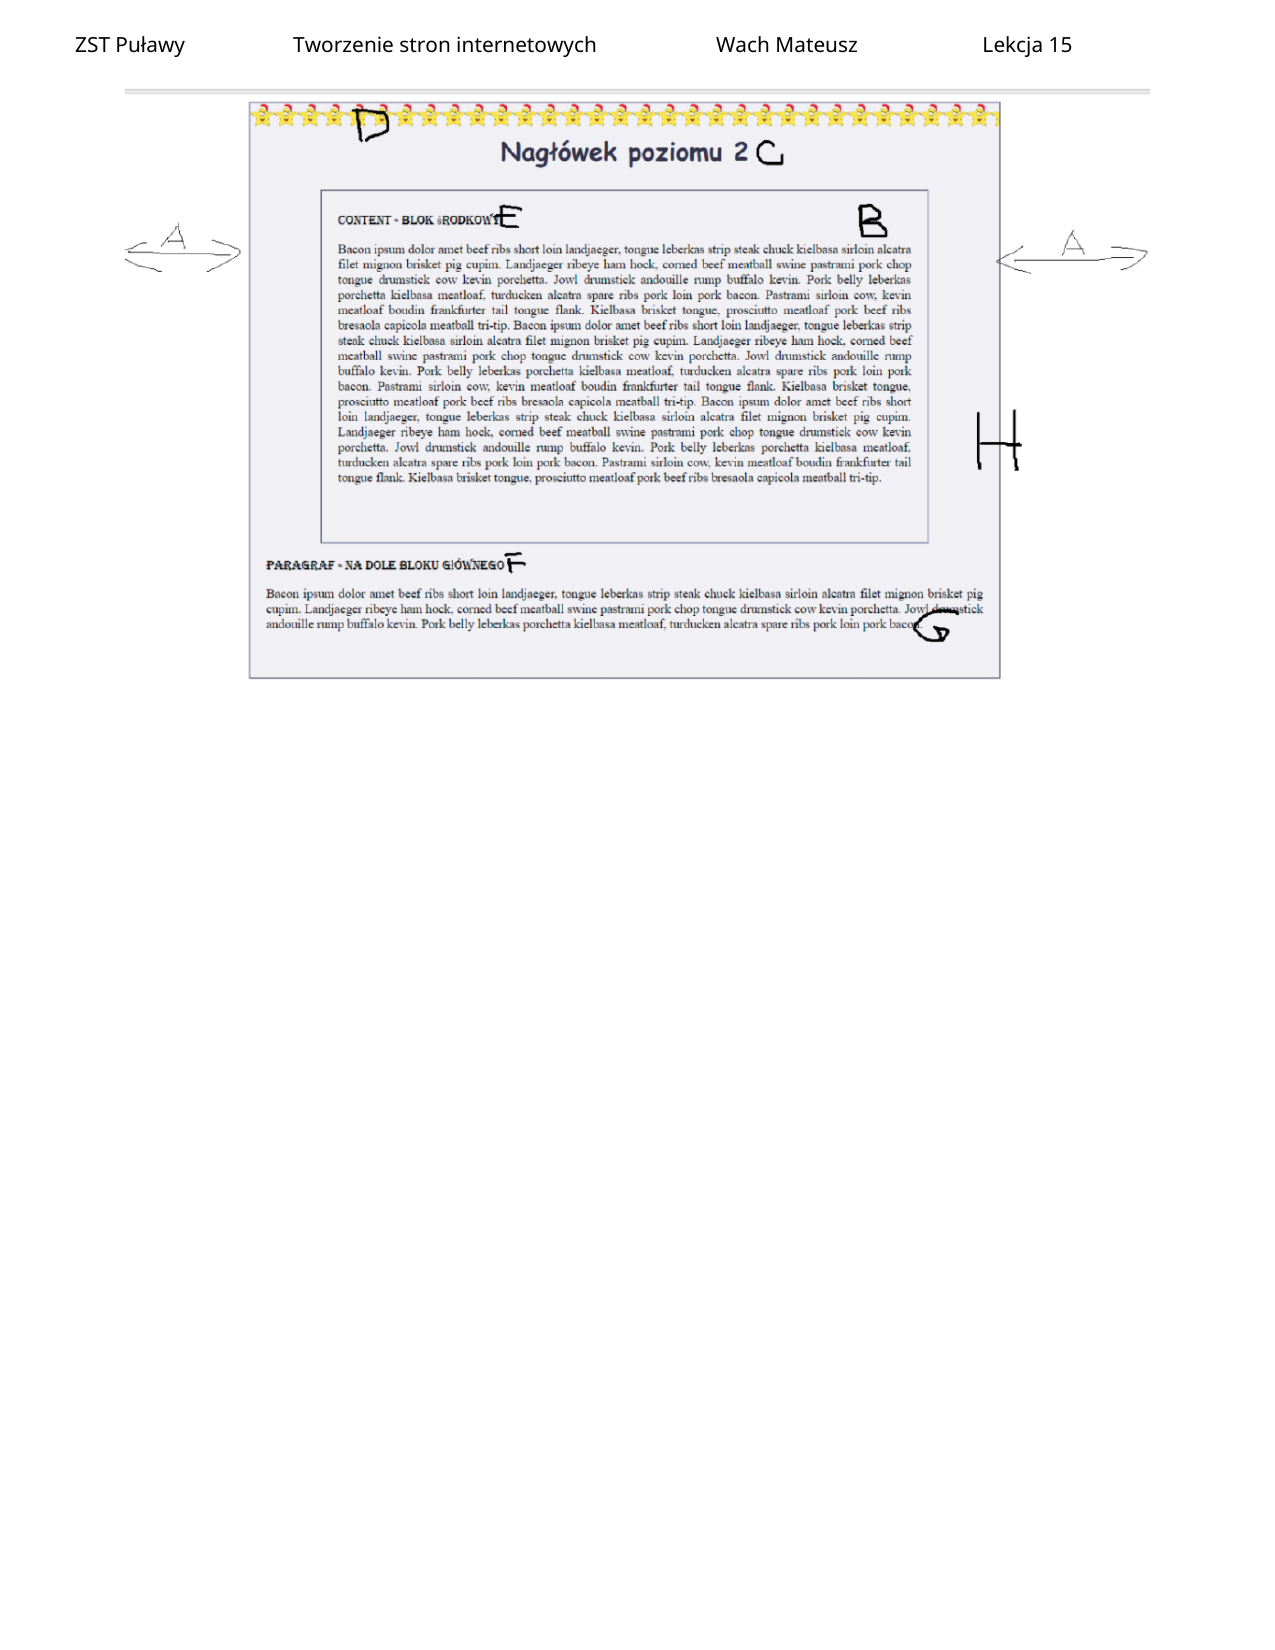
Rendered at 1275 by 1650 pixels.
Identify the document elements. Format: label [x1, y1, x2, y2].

picture [124, 75, 1151, 724]
